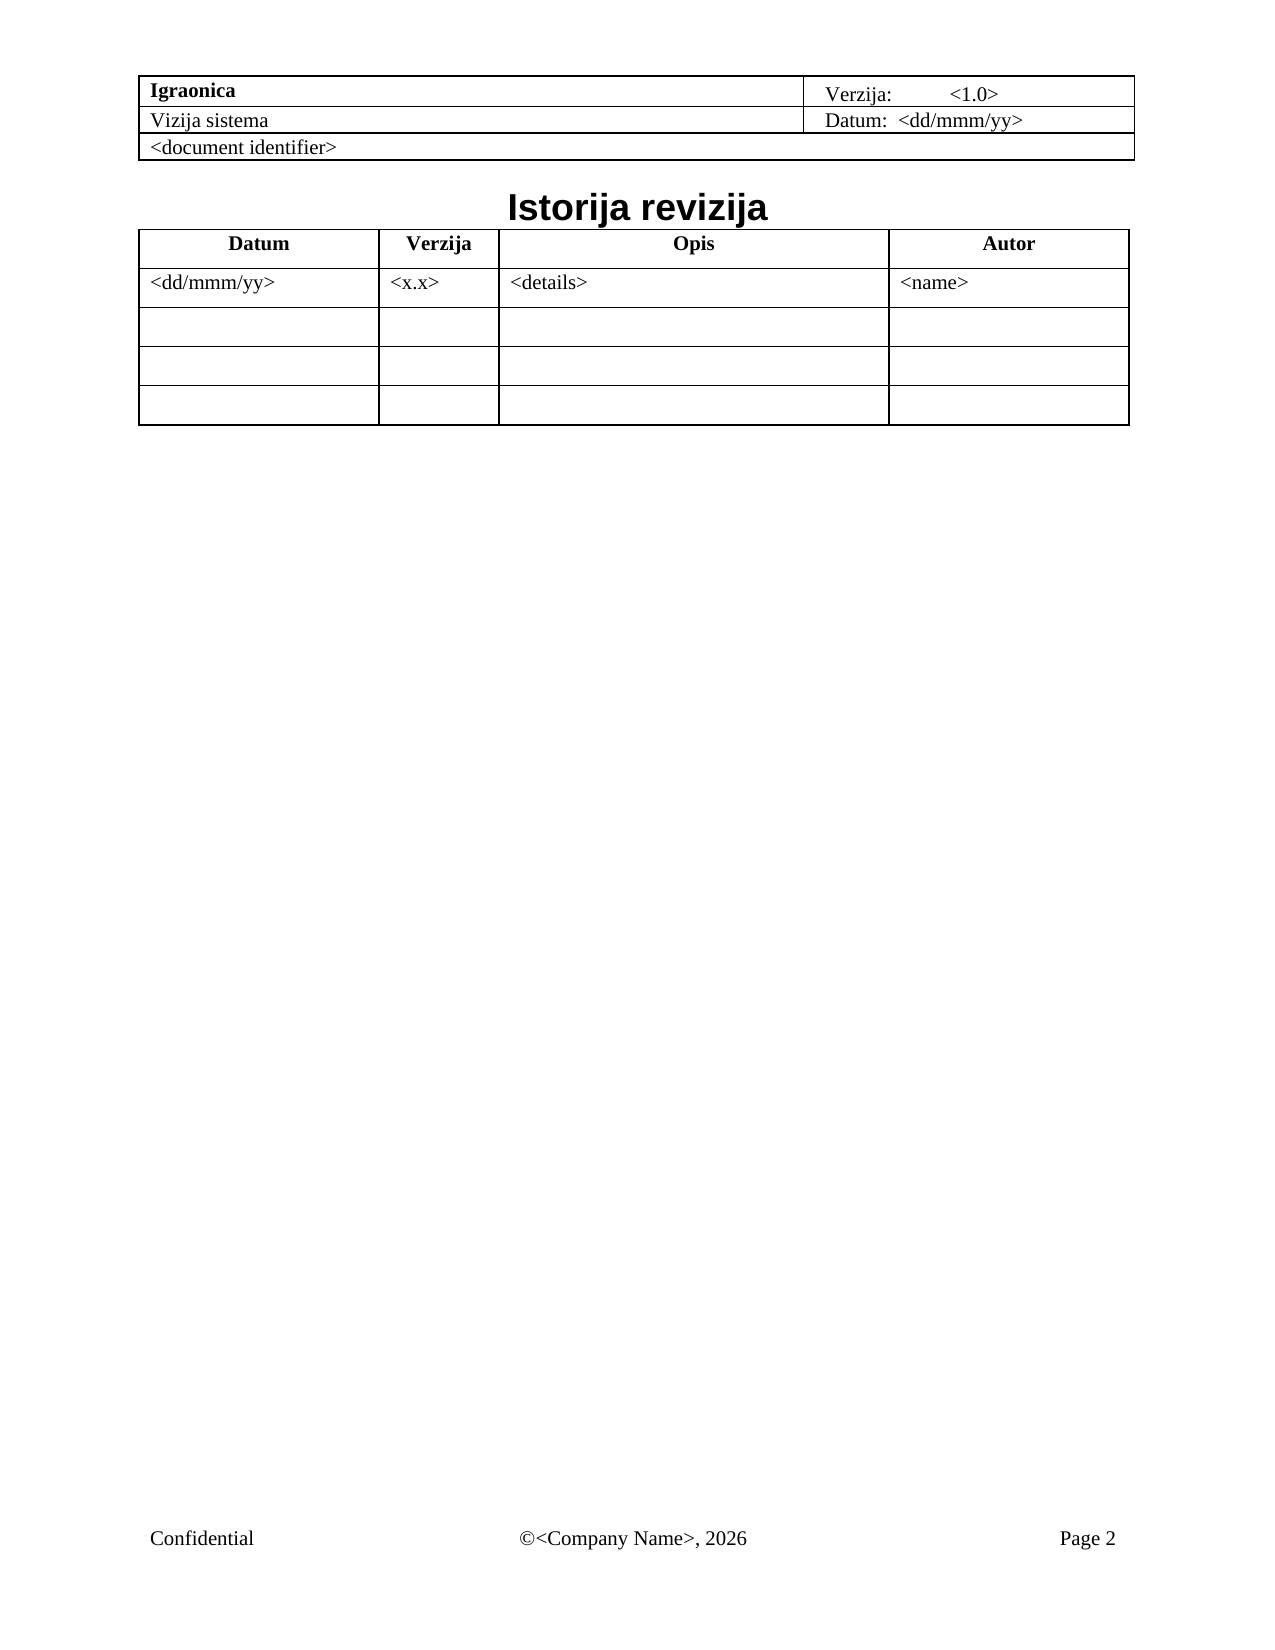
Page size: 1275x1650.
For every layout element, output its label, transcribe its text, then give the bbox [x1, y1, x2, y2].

table_header Datum [140, 230, 378, 268]
table_cell [500, 308, 888, 346]
table_cell <name> [890, 269, 1128, 307]
table_header Verzija [380, 230, 498, 268]
table_cell <details> [500, 269, 888, 307]
table_cell [140, 386, 378, 424]
title Istorija revizija [150, 185, 1125, 228]
table_cell [890, 386, 1128, 424]
table_cell [380, 347, 498, 385]
table_cell [500, 386, 888, 424]
table_cell [890, 308, 1128, 346]
table_header Opis [500, 230, 888, 268]
table_cell [140, 308, 378, 346]
table_cell <x.x> [380, 269, 498, 307]
table_cell [890, 347, 1128, 385]
table_cell [380, 386, 498, 424]
table_cell [380, 308, 498, 346]
table_cell <dd/mmm/yy> [140, 269, 378, 307]
table_header Autor [890, 230, 1128, 268]
table_cell [140, 347, 378, 385]
table_cell [500, 347, 888, 385]
